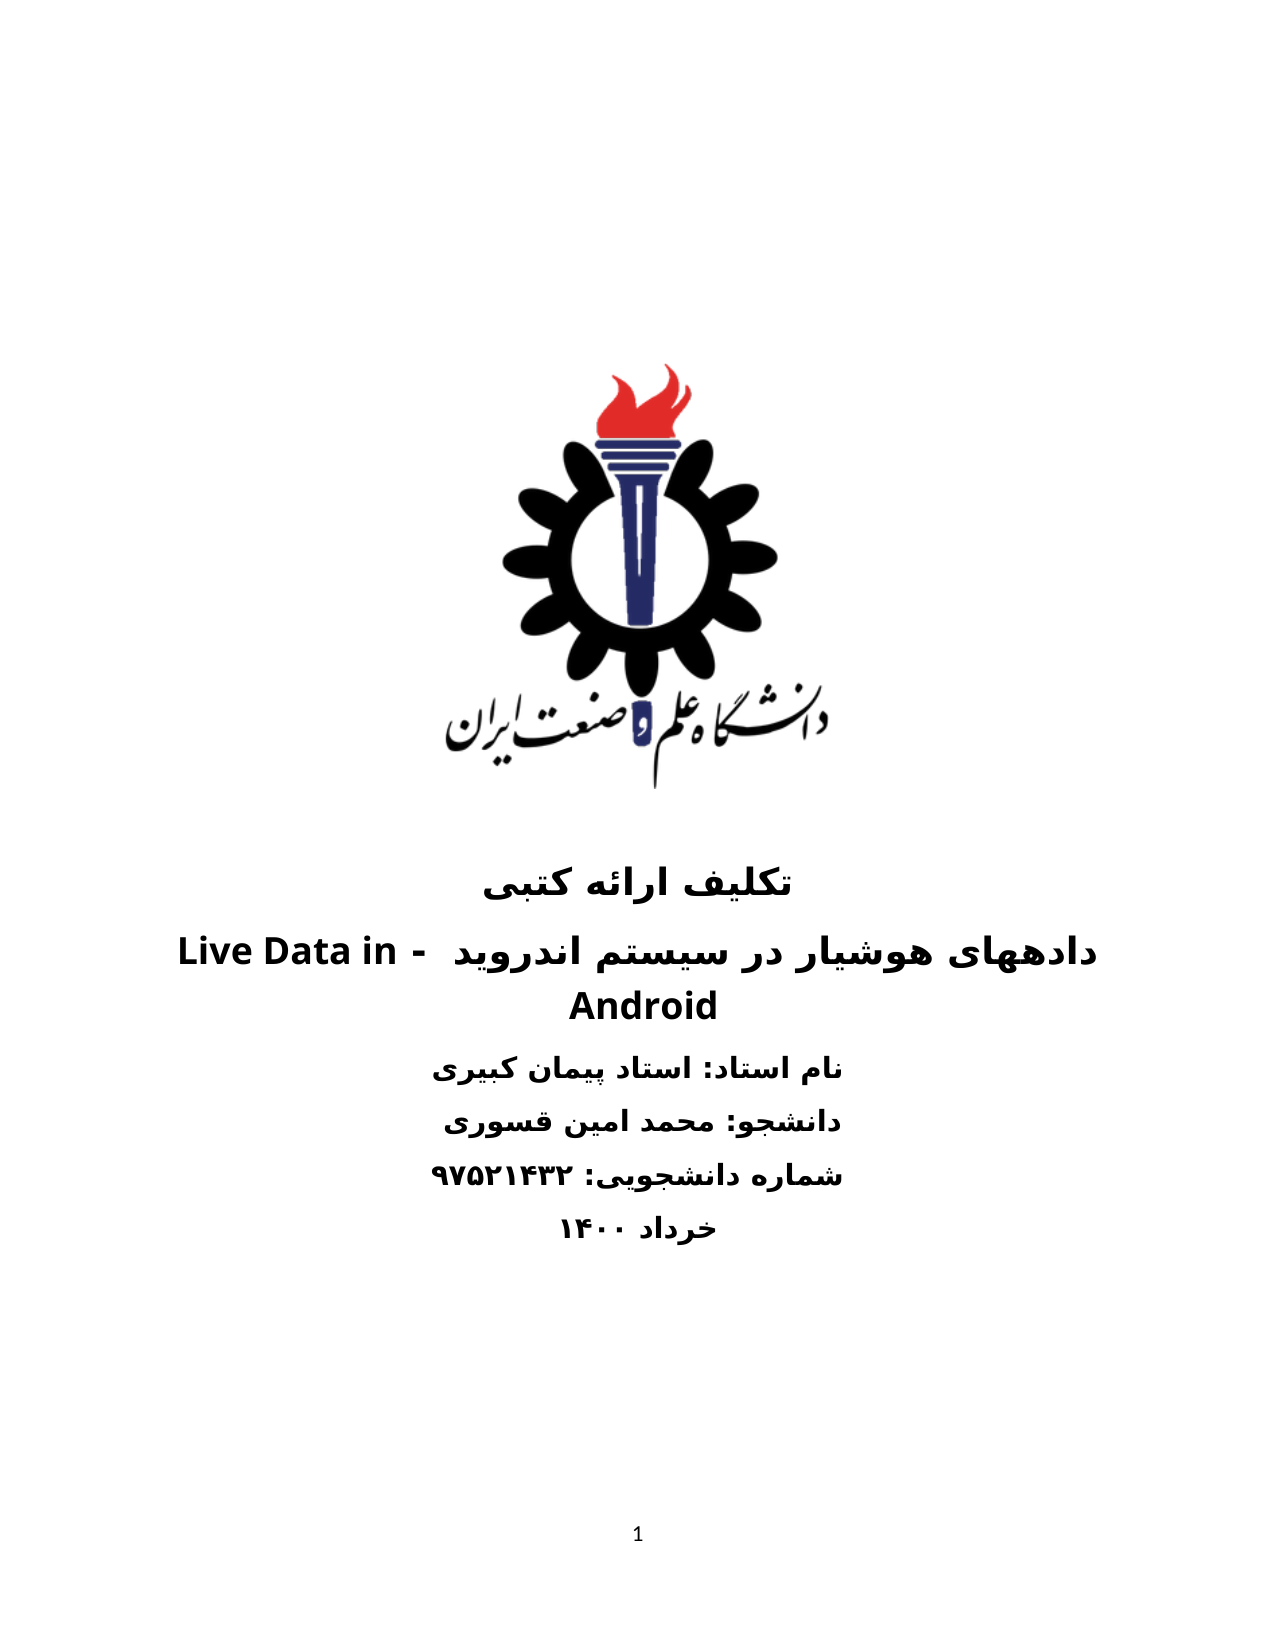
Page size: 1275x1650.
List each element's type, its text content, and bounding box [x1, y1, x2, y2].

text خرداد ۱۴۰۰ [150, 1211, 1125, 1245]
text تکلیف ارائه کتبی [150, 861, 1125, 904]
picture [427, 363, 848, 789]
text نام استاد: استاد پیمان کبیری [150, 1051, 1125, 1085]
text شماره دانشجویی: ۹۷۵۲۱۴۳۲ [150, 1158, 1125, 1192]
text دانشجو: محمد امین قسوری [150, 1104, 1125, 1138]
text داده‎های هوشیار در سیستم اندروید - Live Data in Android [150, 924, 1125, 1030]
